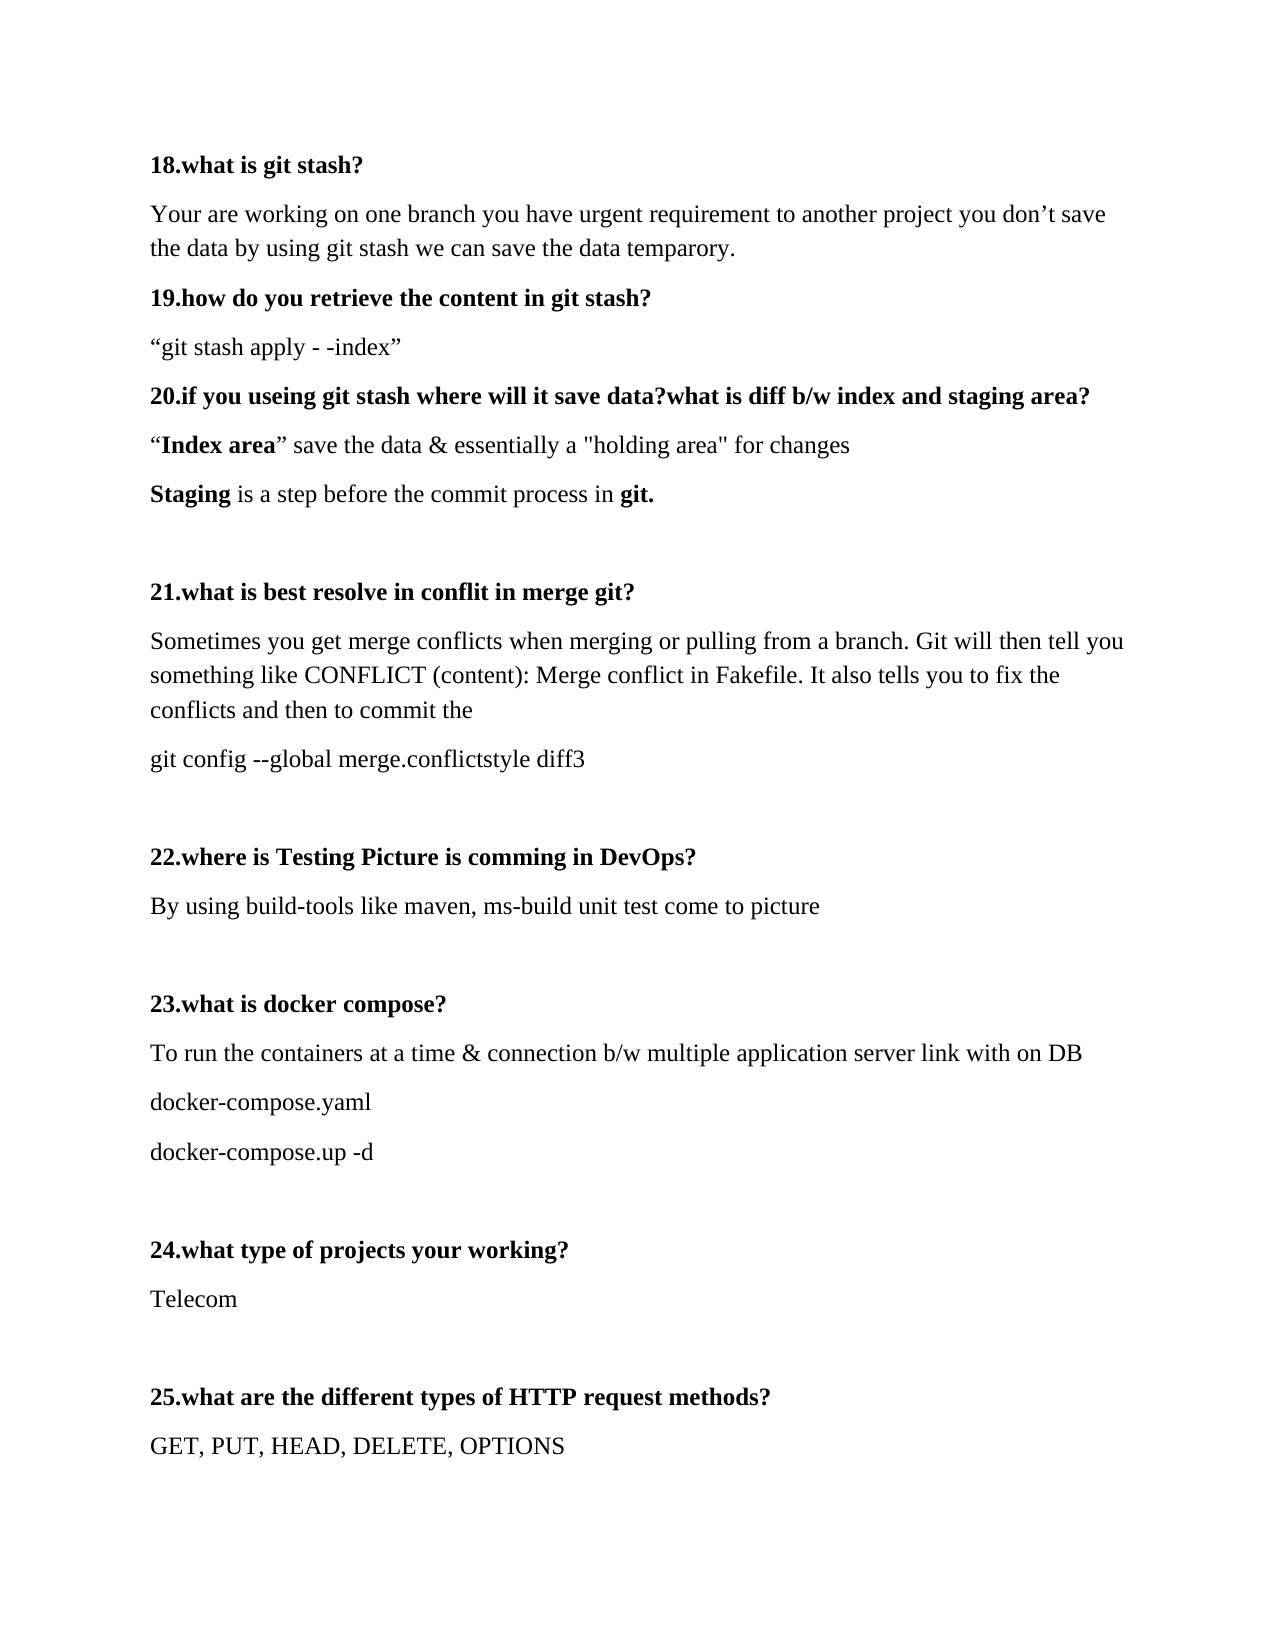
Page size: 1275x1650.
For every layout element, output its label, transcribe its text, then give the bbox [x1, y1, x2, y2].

text docker-compose.yaml [150, 1087, 1125, 1116]
text Your are working on one branch you have urgent requirement to another project you don’t save the data by using git stash we can save the data temparory. [150, 199, 1125, 262]
text “git stash apply - -index” [150, 332, 1125, 360]
text To run the containers at a time & connection b/w multiple application server link with on DB [150, 1038, 1125, 1067]
text Sometimes you get merge conflicts when merging or pulling from a branch. Git will then tell you something like CONFLICT (content): Merge conflict in Fakefile. It also tells you to fix the conflicts and then to commit the [150, 626, 1125, 724]
text By using build-tools like maven, ms-build unit test come to picture [150, 891, 1125, 920]
text Staging is a step before the commit process in git. [150, 479, 1125, 508]
text 21.what is best resolve in conflit in merge git? [150, 577, 1125, 606]
text 22.where is Testing Picture is comming in DevOps? [150, 842, 1125, 871]
text “Index area” save the data & essentially a "holding area" for changes [150, 430, 1125, 458]
text 18.what is git stash? [150, 150, 1125, 179]
text 24.what type of projects your working? [150, 1235, 1125, 1263]
text 25.what are the different types of HTTP request methods? [150, 1382, 1125, 1411]
text 20.if you useing git stash where will it save data?what is diff b/w index and staging area? [150, 381, 1125, 409]
text 23.what is docker compose? [150, 989, 1125, 1018]
text GET, PUT, HEAD, DELETE, OPTIONS [150, 1431, 1125, 1460]
text Telecom [150, 1284, 1125, 1312]
text 19.how do you retrieve the content in git stash? [150, 283, 1125, 311]
text git config --global merge.conflictstyle diff3 [150, 744, 1125, 773]
text docker-compose.up -d [150, 1137, 1125, 1165]
